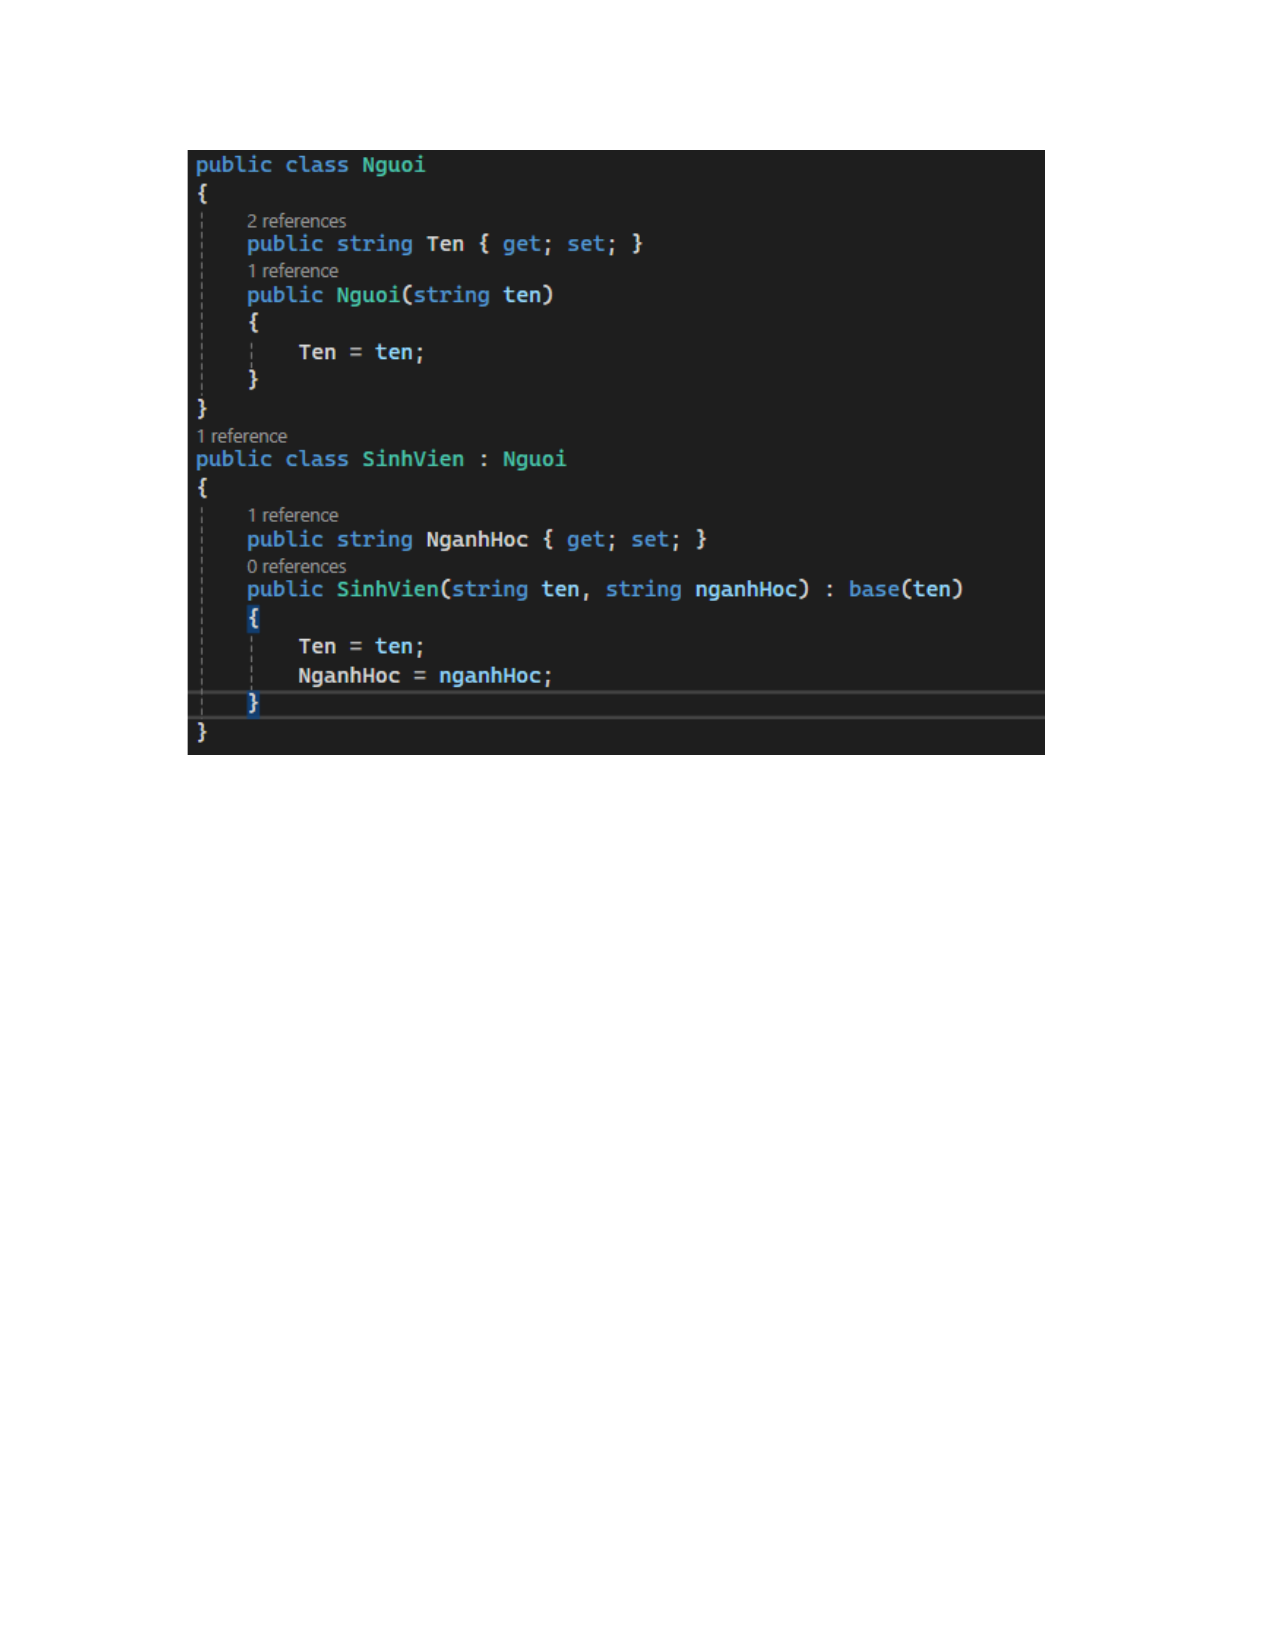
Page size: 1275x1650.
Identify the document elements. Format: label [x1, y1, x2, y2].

picture [187, 150, 1045, 755]
